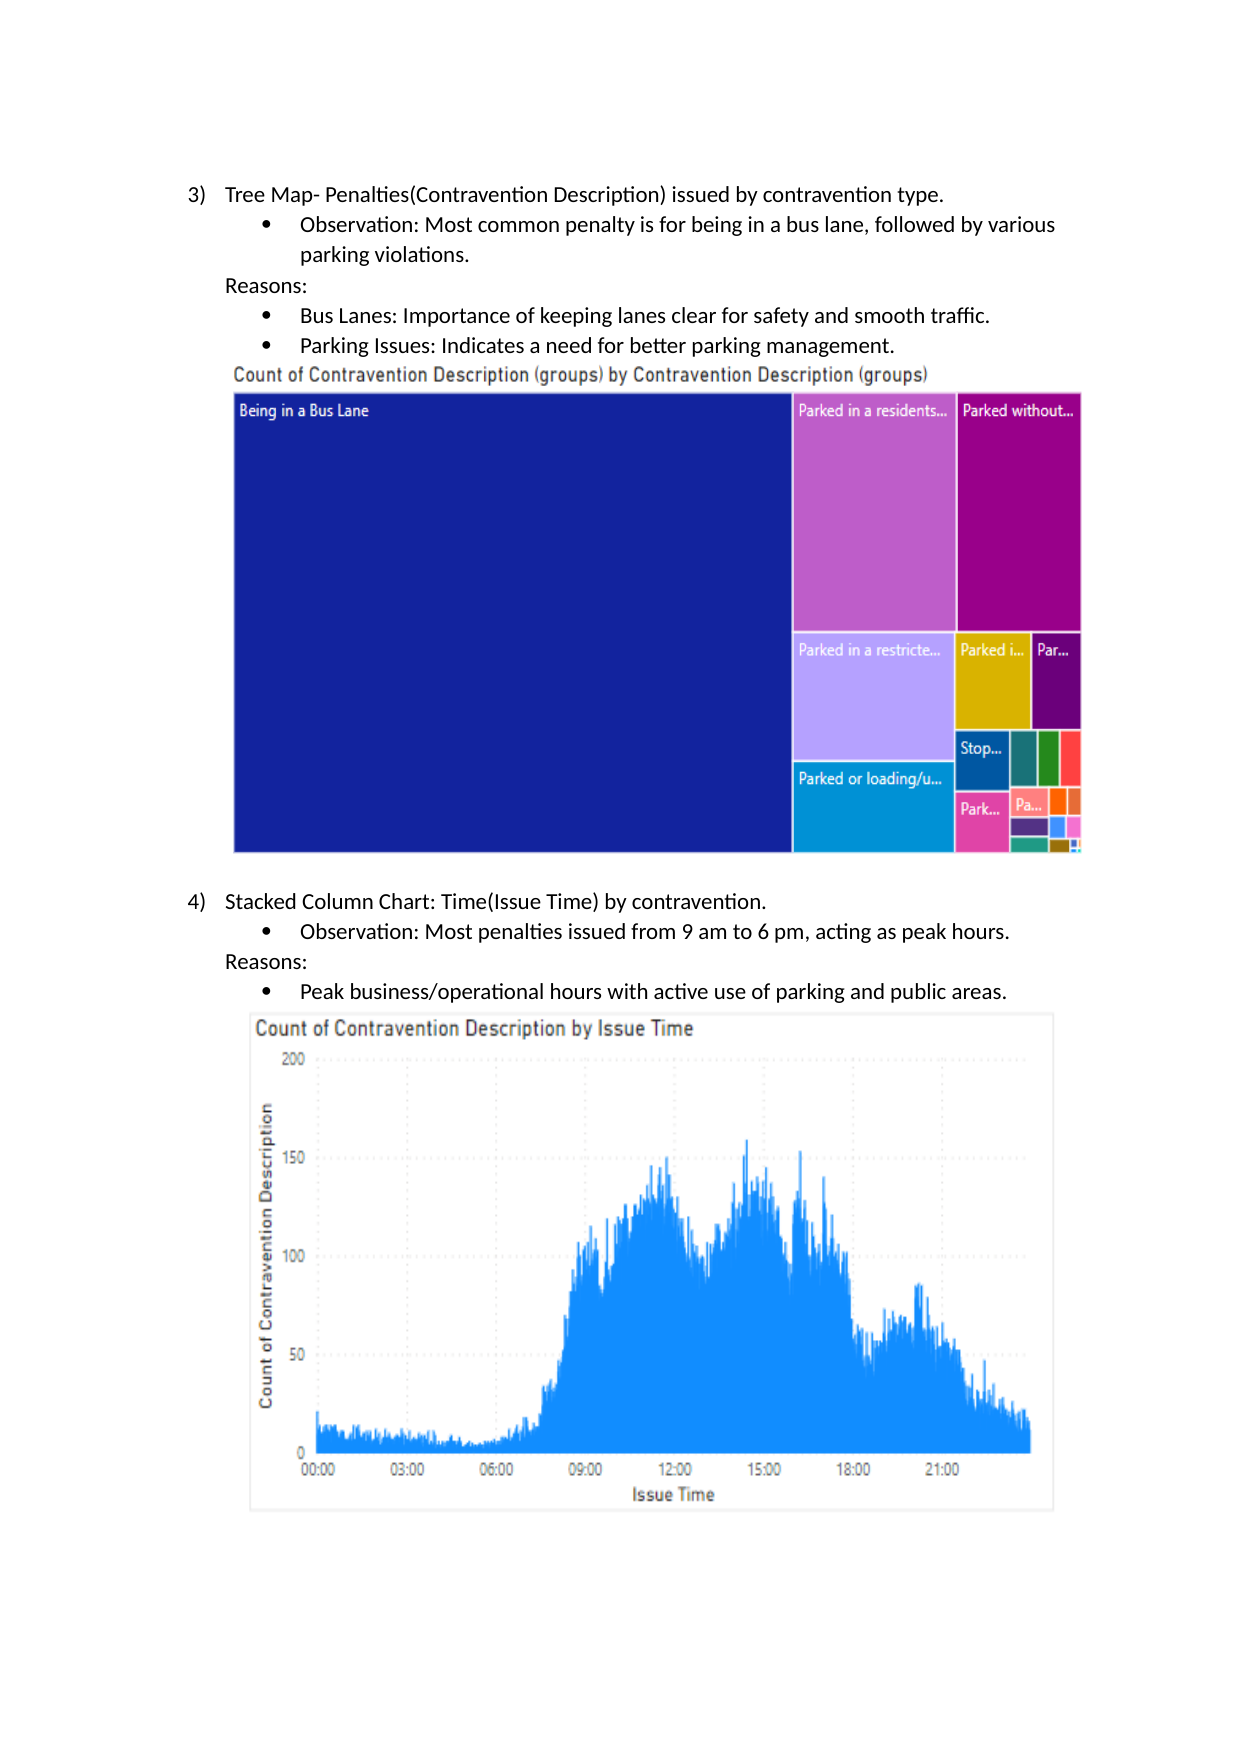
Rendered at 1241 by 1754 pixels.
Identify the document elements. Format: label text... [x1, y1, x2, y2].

list Peak business/operational hours with active use of parking and public areas. [262, 977, 1090, 1006]
list Observation: Most penalties issued from 9 am to 6 pm, acting as peak hours. [262, 917, 1090, 945]
list Parking Issues: Indicates a need for better parking management. [262, 331, 1090, 359]
list Reasons: [225, 947, 1090, 975]
list Bus Lanes: Importance of keeping lanes clear for safety and smooth traffic. [262, 301, 1090, 329]
list Observation: Most common penalty is for being in a bus lane, followed by various parking violations. [262, 210, 1090, 269]
list Tree Map- Penalties(Contravention Description) issued by contravention type. [187, 180, 1090, 208]
list Reasons: [225, 271, 1090, 299]
picture [248, 1007, 1067, 1516]
list Stacked Column Chart: Time(Issue Time) by contravention. [187, 887, 1090, 915]
picture [232, 361, 1083, 855]
